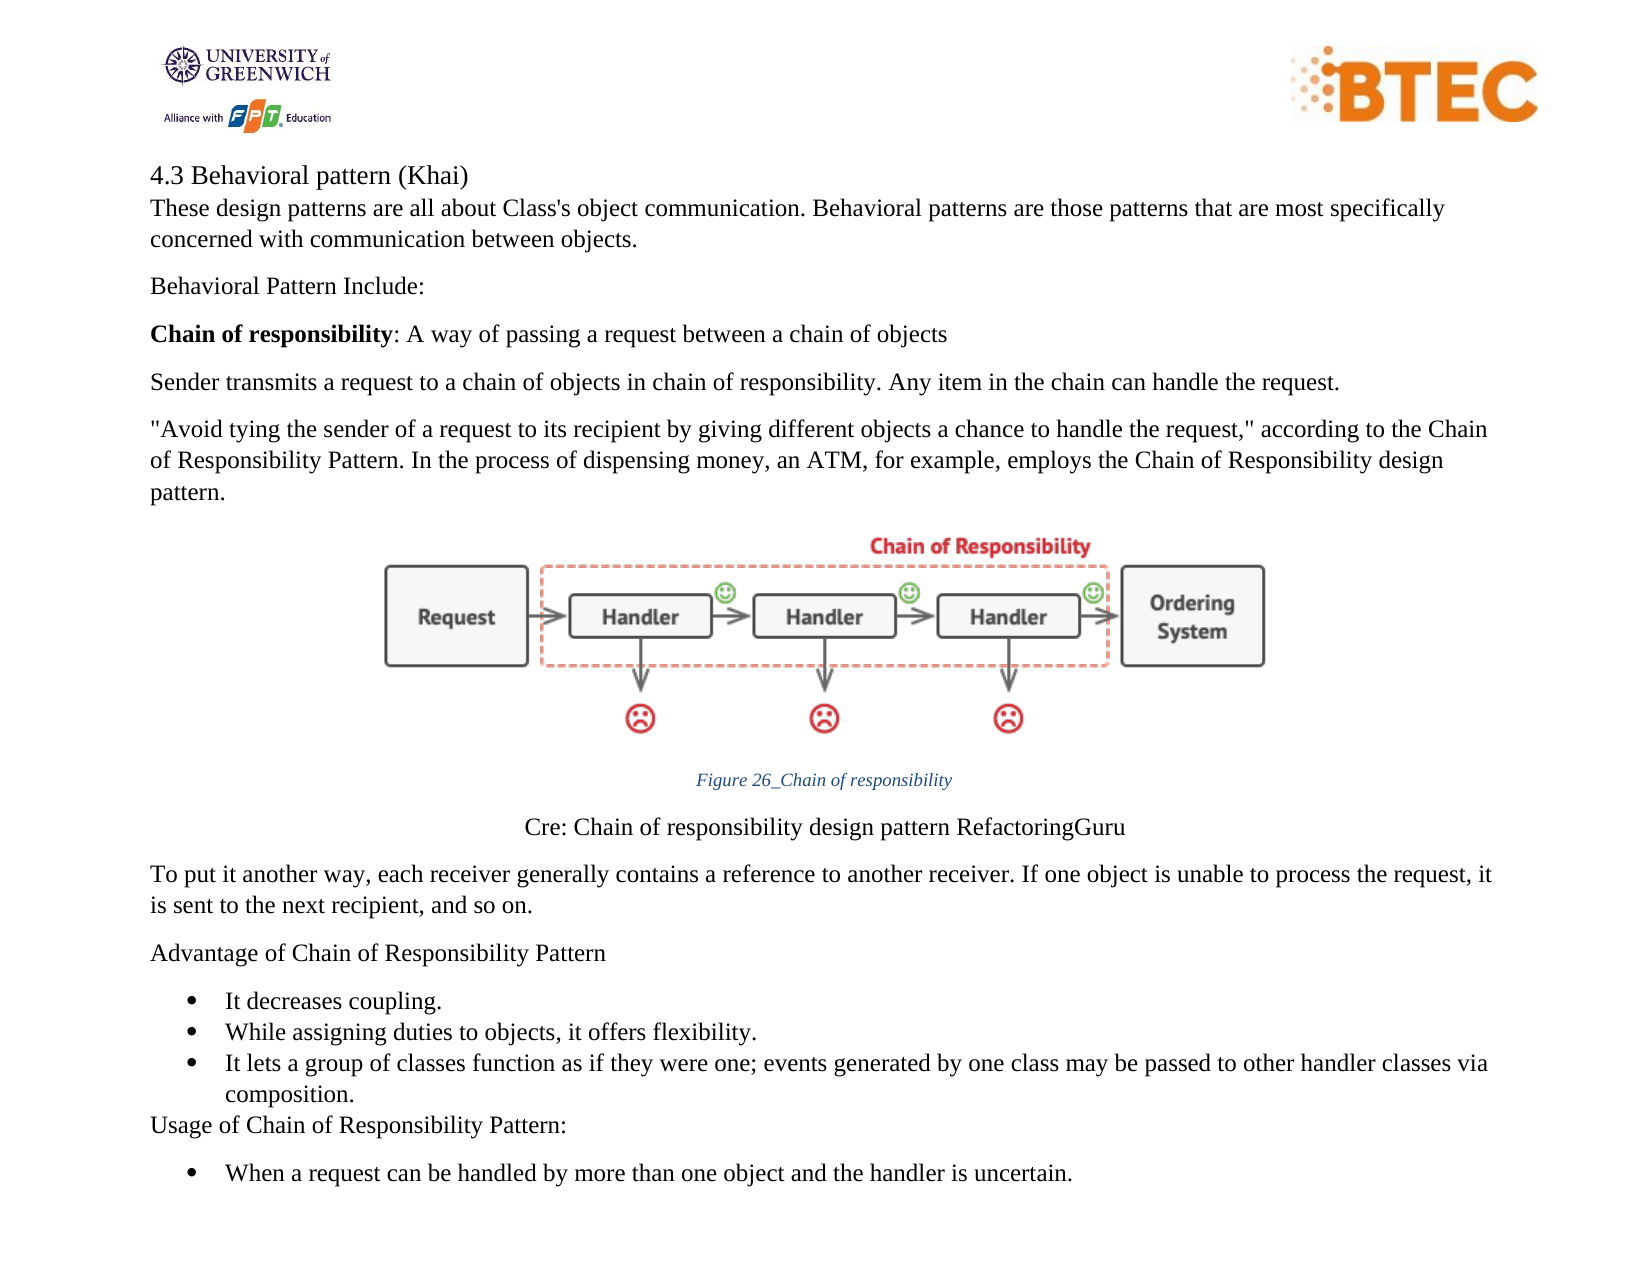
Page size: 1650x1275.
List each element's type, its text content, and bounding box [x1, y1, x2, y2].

text 4.3 Behavioral pattern (Khai) [150, 159, 1500, 190]
list It decreases coupling. [187, 986, 1500, 1015]
picture [1290, 46, 1538, 122]
text Advantage of Chain of Responsibility Pattern [150, 938, 1500, 967]
list While assigning duties to objects, it offers flexibility. [187, 1017, 1500, 1046]
text Sender transmits a request to a chain of objects in chain of responsibility. Any item in the chain can handle the request. [150, 367, 1500, 396]
text These design patterns are all about Class's object communication. Behavioral patterns are those patterns that are most specifically concerned with communication between objects. [150, 193, 1500, 252]
text To put it another way, each receiver generally contains a reference to another receiver. If one object is unable to process the request, it is sent to the next recipient, and so on. [150, 859, 1500, 919]
list When a request can be handled by more than one object and the handler is uncertain. [187, 1158, 1500, 1187]
text "Avoid tying the sender of a request to its recipient by giving different objects a chance to handle the request," according to the Chain of Responsibility Pattern. In the process of dispensing money, an ATM, for example, employs the Chain of Responsibility design pattern. [150, 414, 1500, 505]
list It lets a group of classes function as if they were one; events generated by one class may be passed to other handler classes via composition. [187, 1048, 1500, 1108]
picture [372, 524, 1278, 751]
text Figure 26_Chain of responsibility [150, 769, 1500, 791]
text Cre: Chain of responsibility design pattern RefactoringGuru [150, 812, 1500, 841]
text Usage of Chain of Responsibility Pattern: [150, 1110, 1500, 1139]
picture [150, 32, 343, 144]
text Behavioral Pattern Include: [150, 271, 1500, 300]
text Chain of responsibility: A way of passing a request between a chain of objects [150, 319, 1500, 348]
